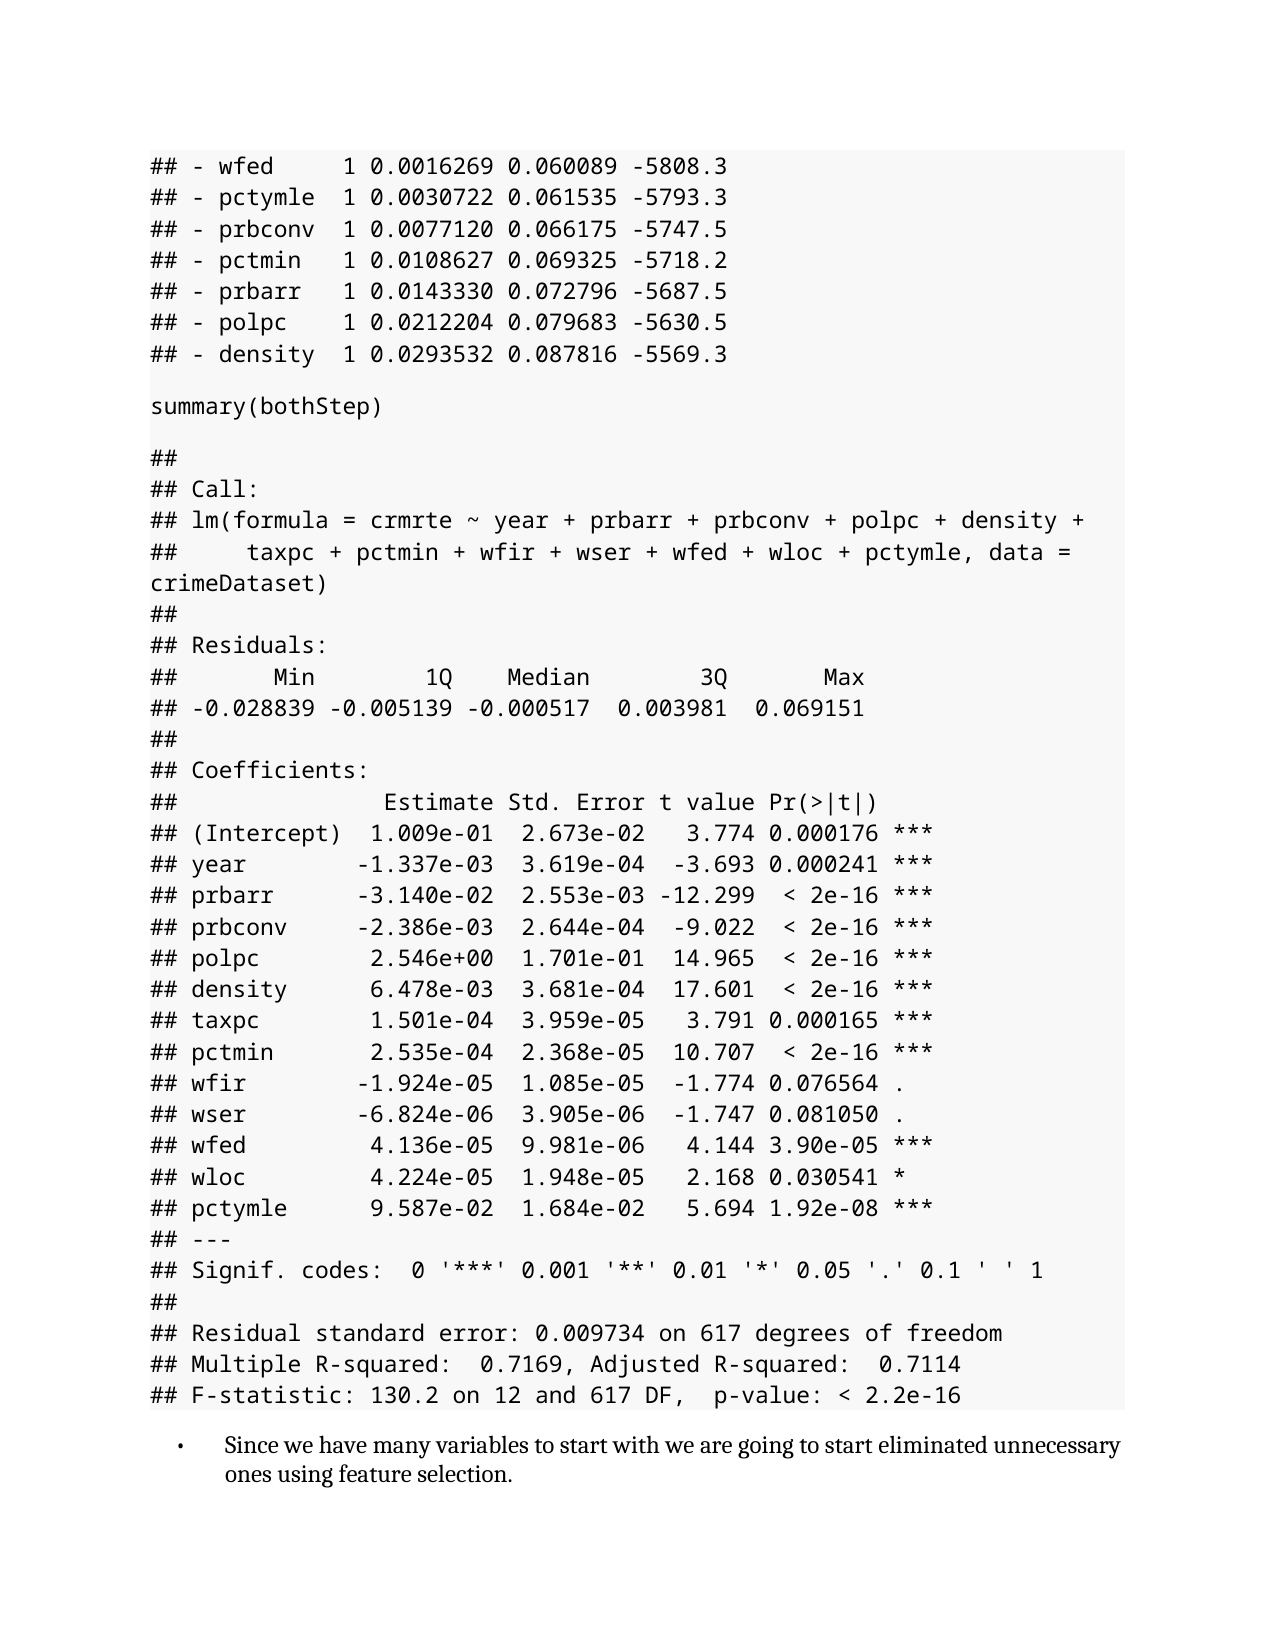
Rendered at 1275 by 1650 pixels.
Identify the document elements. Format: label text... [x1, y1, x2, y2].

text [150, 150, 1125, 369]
list Since we have many variables to start with we are going to start eliminated unnecessary ones using feature selection. [175, 1431, 1125, 1489]
text summary(bothStep) [150, 389, 1125, 421]
text ## ## Call: ## lm(formula = crmrte ~ year + prbarr + prbconv + polpc + density + ## taxpc + pctmin + wfir + wser + wfed + wloc + pctymle, data = crimeDataset) ## ## Residuals: ## Min 1Q Median 3Q Max ## -0.028839 -0.005139 -0.000517 0.003981 0.069151 ## ## Coefficients: ## Estimate Std. Error t value Pr(>|t|) ## (Intercept) 1.009e-01 2.673e-02 3.774 0.000176 *** ## year -1.337e-03 3.619e-04 -3.693 0.000241 *** ## prbarr -3.140e-02 2.553e-03 -12.299 < 2e-16 *** ## prbconv -2.386e-03 2.644e-04 -9.022 < 2e-16 *** ## polpc 2.546e+00 1.701e-01 14.965 < 2e-16 *** ## density 6.478e-03 3.681e-04 17.601 < 2e-16 *** ## taxpc 1.501e-04 3.959e-05 3.791 0.000165 *** ## pctmin 2.535e-04 2.368e-05 10.707 < 2e-16 *** ## wfir -1.924e-05 1.085e-05 -1.774 0.076564 . ## wser -6.824e-06 3.905e-06 -1.747 0.081050 . ## wfed 4.136e-05 9.981e-06 4.144 3.90e-05 *** ## wloc 4.224e-05 1.948e-05 2.168 0.030541 * ## pctymle 9.587e-02 1.684e-02 5.694 1.92e-08 *** ## --- ## Signif. codes: 0 '***' 0.001 '**' 0.01 '*' 0.05 '.' 0.1 ' ' 1 ## ## Residual standard error: 0.009734 on 617 degrees of freedom ## Multiple R-squared: 0.7169, Adjusted R-squared: 0.7114 ## F-statistic: 130.2 on 12 and 617 DF, p-value: < 2.2e-16 [150, 442, 1125, 1410]
